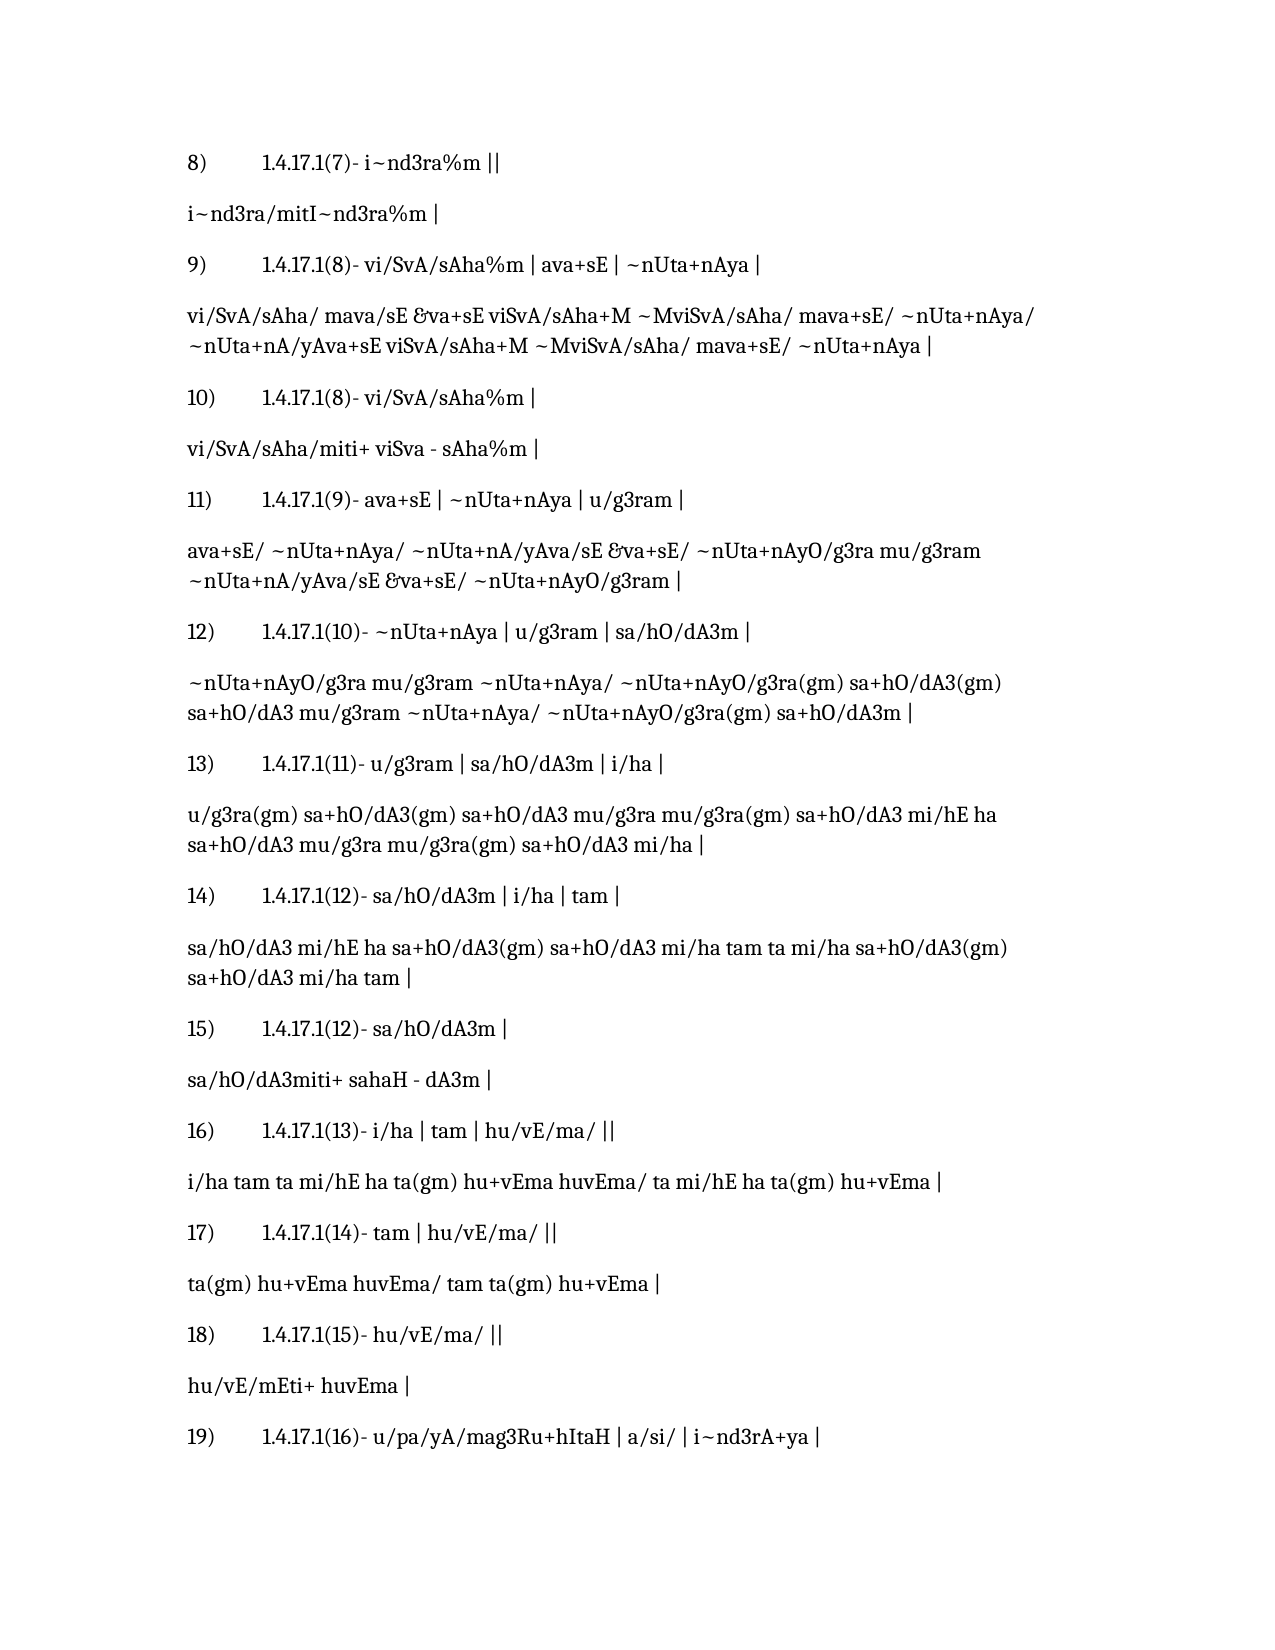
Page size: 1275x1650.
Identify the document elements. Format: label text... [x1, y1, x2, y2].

text 10) 1.4.17.1(8)- vi/SvA/sAha%m | [187, 384, 1087, 411]
text sa/hO/dA3 mi/hE ha sa+hO/dA3(gm) sa+hO/dA3 mi/ha tam ta mi/ha sa+hO/dA3(gm) sa+hO/dA3 mi/ha tam | [187, 934, 1087, 991]
text ta(gm) hu+vEma huvEma/ tam ta(gm) hu+vEma | [187, 1271, 1087, 1297]
text 9) 1.4.17.1(8)- vi/SvA/sAha%m | ava+sE | ~nUta+nAya | [187, 252, 1087, 278]
text 15) 1.4.17.1(12)- sa/hO/dA3m | [187, 1016, 1087, 1042]
text 12) 1.4.17.1(10)- ~nUta+nAya | u/g3ram | sa/hO/dA3m | [187, 619, 1087, 645]
text i/ha tam ta mi/hE ha ta(gm) hu+vEma huvEma/ ta mi/hE ha ta(gm) hu+vEma | [187, 1169, 1087, 1195]
text 18) 1.4.17.1(15)- hu/vE/ma/ || [187, 1322, 1087, 1348]
text sa/hO/dA3miti+ sahaH - dA3m | [187, 1067, 1087, 1093]
text 8) 1.4.17.1(7)- i~nd3ra%m || [187, 150, 1087, 176]
text 17) 1.4.17.1(14)- tam | hu/vE/ma/ || [187, 1220, 1087, 1246]
text i~nd3ra/mitI~nd3ra%m | [187, 201, 1087, 227]
text ava+sE/ ~nUta+nAya/ ~nUta+nA/yAva/sE &va+sE/ ~nUta+nAyO/g3ra mu/g3ram ~nUta+nA/yAva/sE &va+sE/ ~nUta+nAyO/g3ram | [187, 537, 1087, 594]
text vi/SvA/sAha/ mava/sE &va+sE viSvA/sAha+M ~MviSvA/sAha/ mava+sE/ ~nUta+nAya/ ~nUta+nA/yAva+sE viSvA/sAha+M ~MviSvA/sAha/ mava+sE/ ~nUta+nAya | [187, 303, 1087, 360]
text 16) 1.4.17.1(13)- i/ha | tam | hu/vE/ma/ || [187, 1118, 1087, 1144]
text hu/vE/mEti+ huvEma | [187, 1373, 1087, 1399]
text ~nUta+nAyO/g3ra mu/g3ram ~nUta+nAya/ ~nUta+nAyO/g3ra(gm) sa+hO/dA3(gm) sa+hO/dA3 mu/g3ram ~nUta+nAya/ ~nUta+nAyO/g3ra(gm) sa+hO/dA3m | [187, 670, 1087, 726]
text vi/SvA/sAha/miti+ viSva - sAha%m | [187, 435, 1087, 462]
text u/g3ra(gm) sa+hO/dA3(gm) sa+hO/dA3 mu/g3ra mu/g3ra(gm) sa+hO/dA3 mi/hE ha sa+hO/dA3 mu/g3ra mu/g3ra(gm) sa+hO/dA3 mi/ha | [187, 802, 1087, 859]
text 14) 1.4.17.1(12)- sa/hO/dA3m | i/ha | tam | [187, 883, 1087, 910]
text 19) 1.4.17.1(16)- u/pa/yA/mag3Ru+hItaH | a/si/ | i~nd3rA+ya | [187, 1424, 1087, 1450]
text 11) 1.4.17.1(9)- ava+sE | ~nUta+nAya | u/g3ram | [187, 486, 1087, 513]
text 13) 1.4.17.1(11)- u/g3ram | sa/hO/dA3m | i/ha | [187, 751, 1087, 777]
